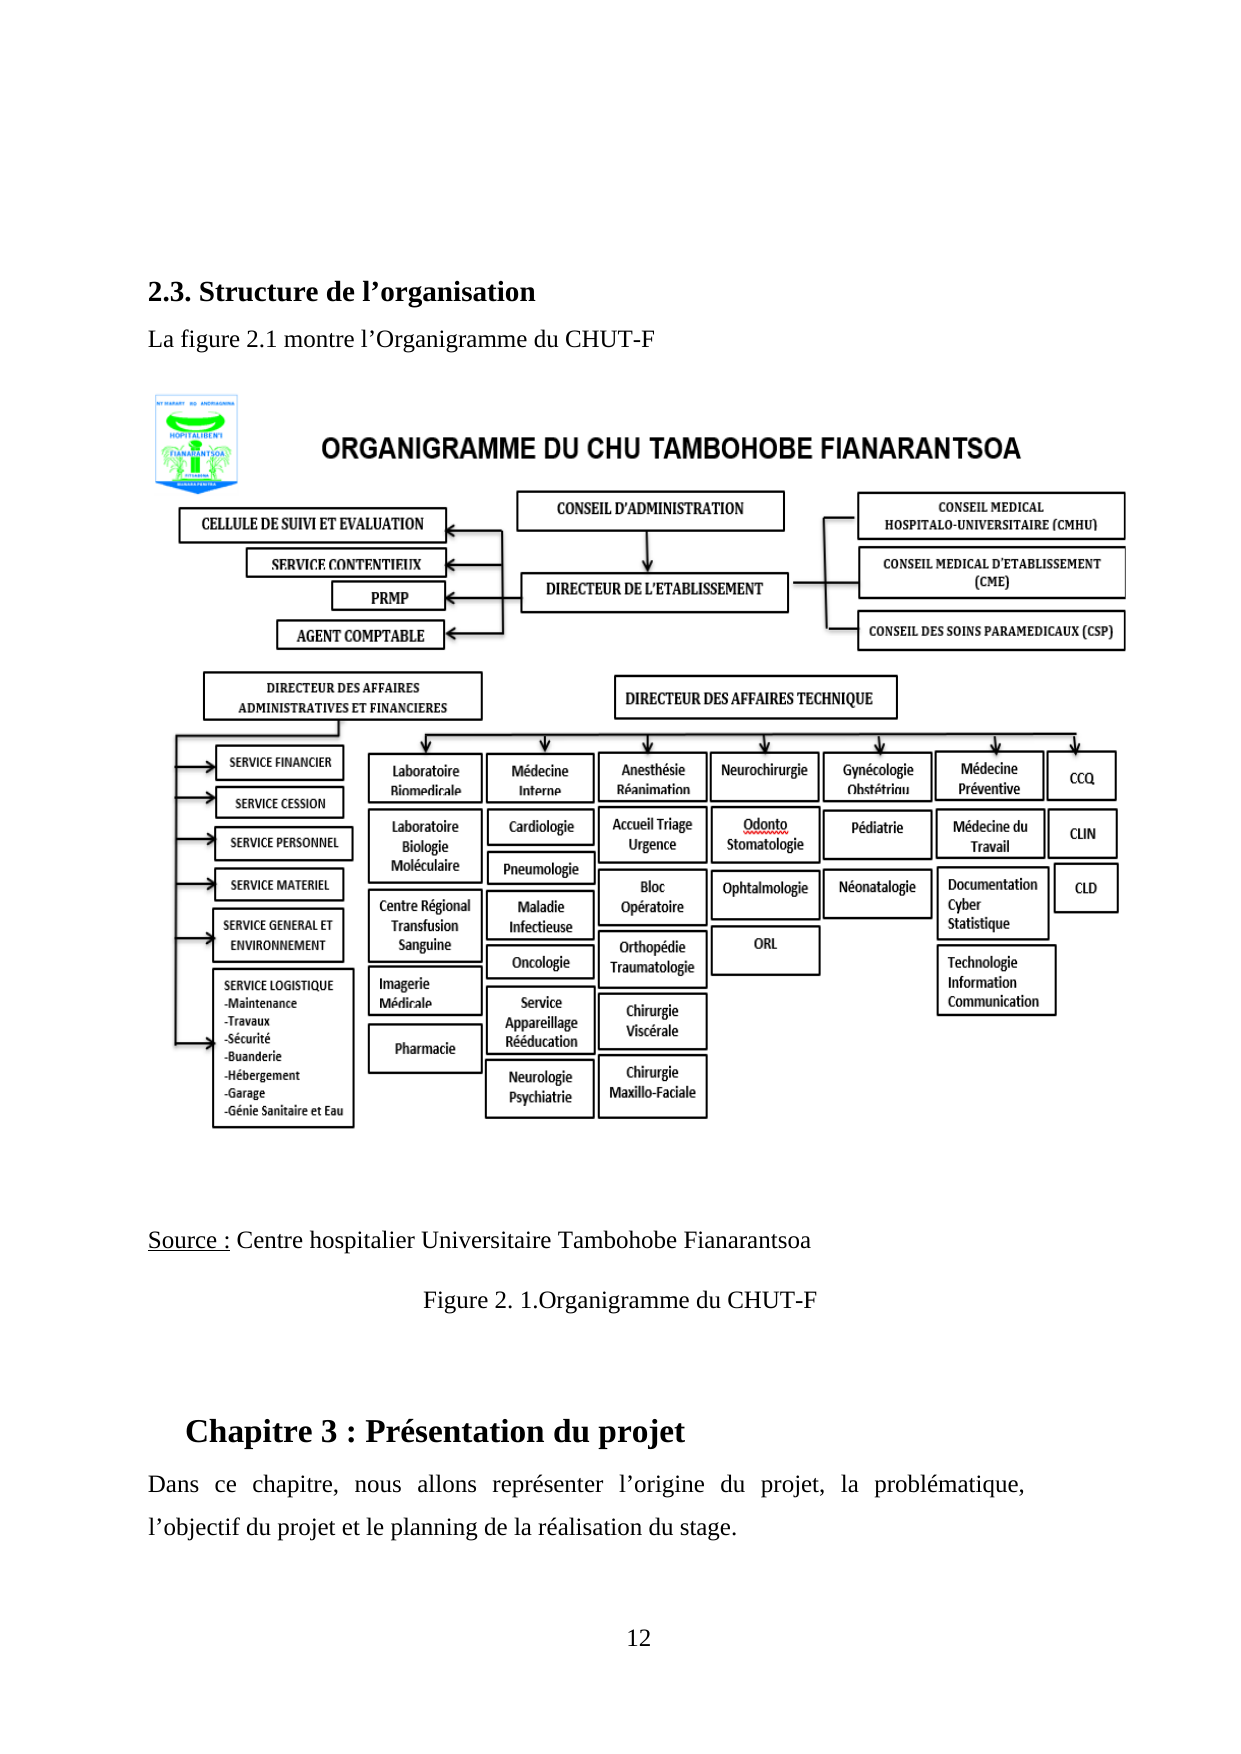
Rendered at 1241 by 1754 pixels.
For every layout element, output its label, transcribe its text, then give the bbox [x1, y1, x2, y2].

subtitle 2.3. Structure de l’organisation [148, 274, 1093, 307]
text La figure 2.1 montre l’Organigramme du CHUT-F [148, 324, 1093, 353]
picture [147, 389, 1125, 1130]
text Source : Centre hospitalier Universitaire Tambohobe Fianarantsoa [148, 1418, 1093, 1447]
text Figure 2. 1.Organigramme du CHUT-F [148, 1478, 1093, 1506]
